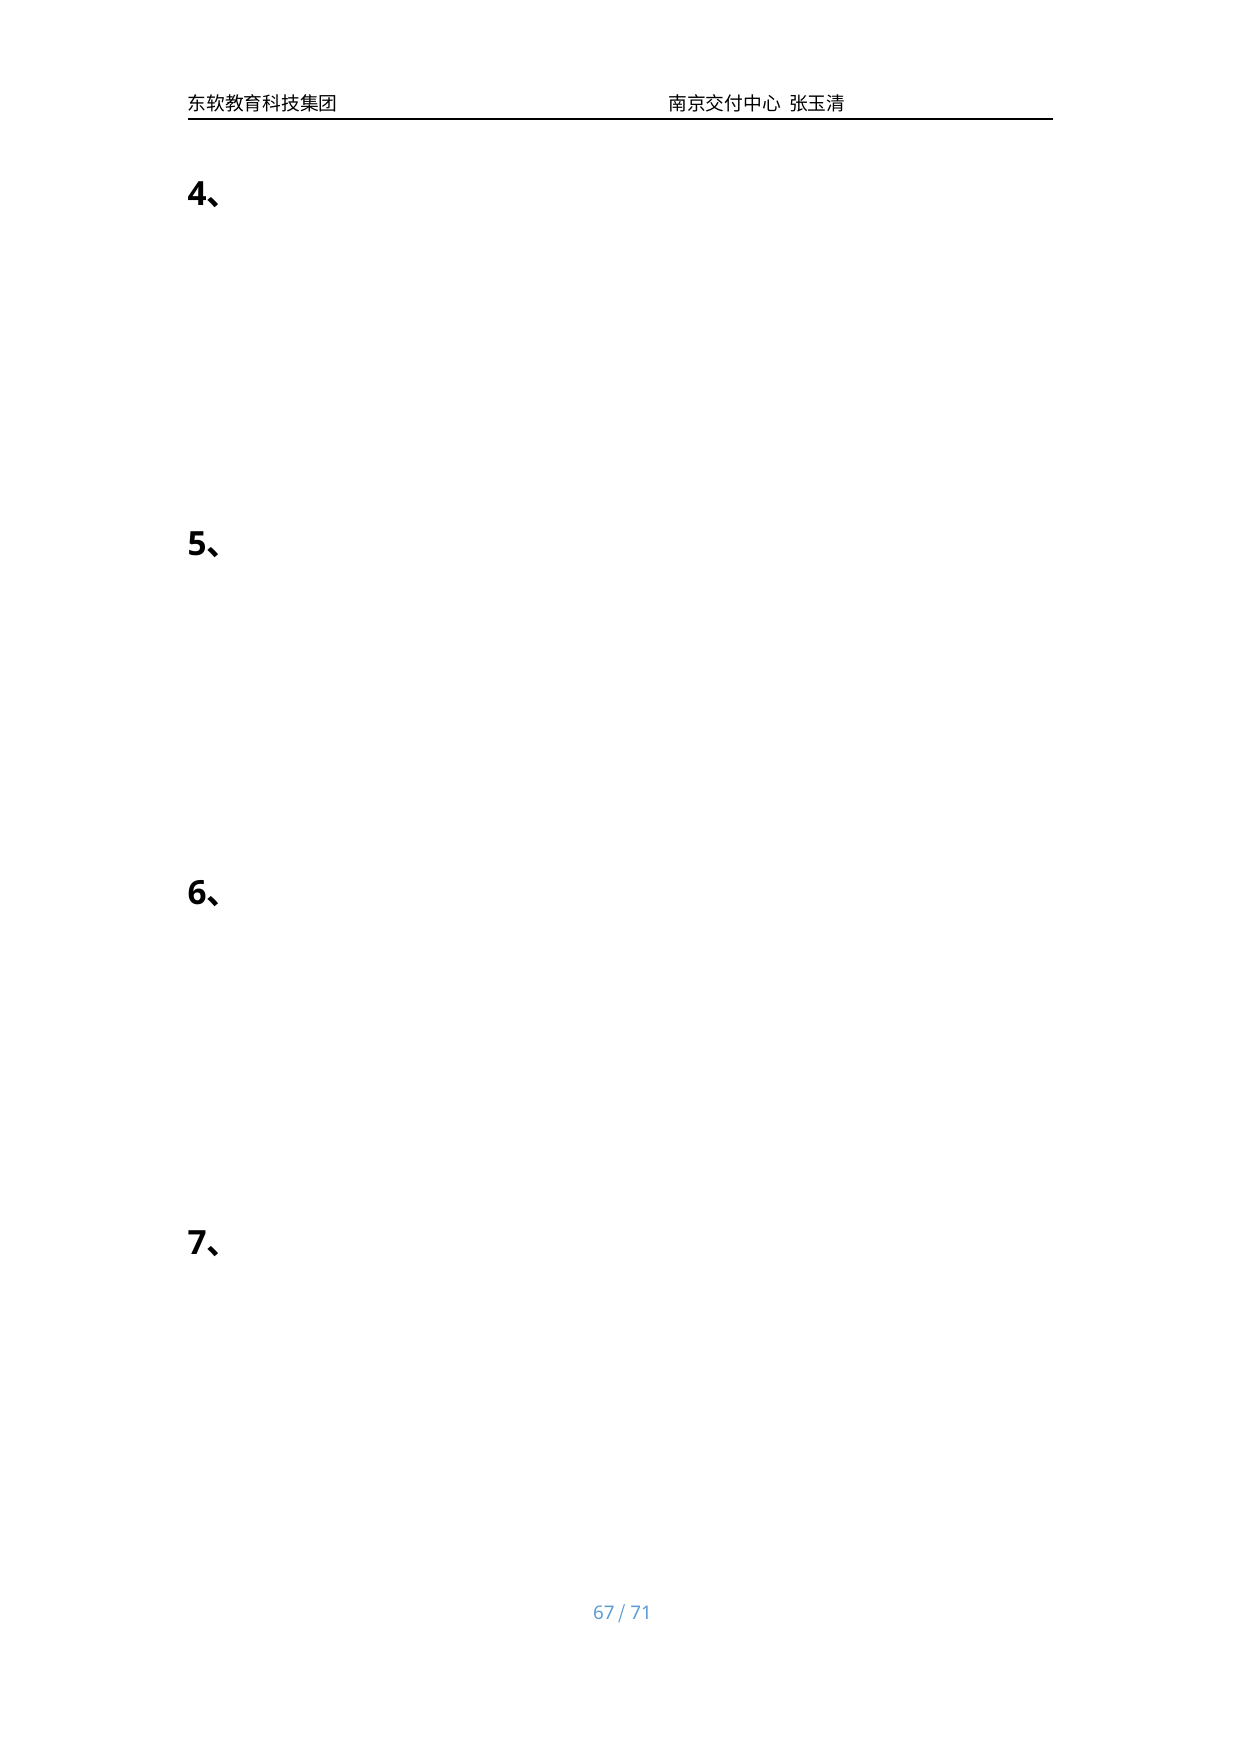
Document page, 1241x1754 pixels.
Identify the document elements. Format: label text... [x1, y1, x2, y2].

subtitle 7、 [187, 1207, 1053, 1272]
subtitle 4、 [187, 159, 1053, 224]
subtitle 6、 [187, 858, 1053, 923]
subtitle 5、 [187, 508, 1053, 573]
